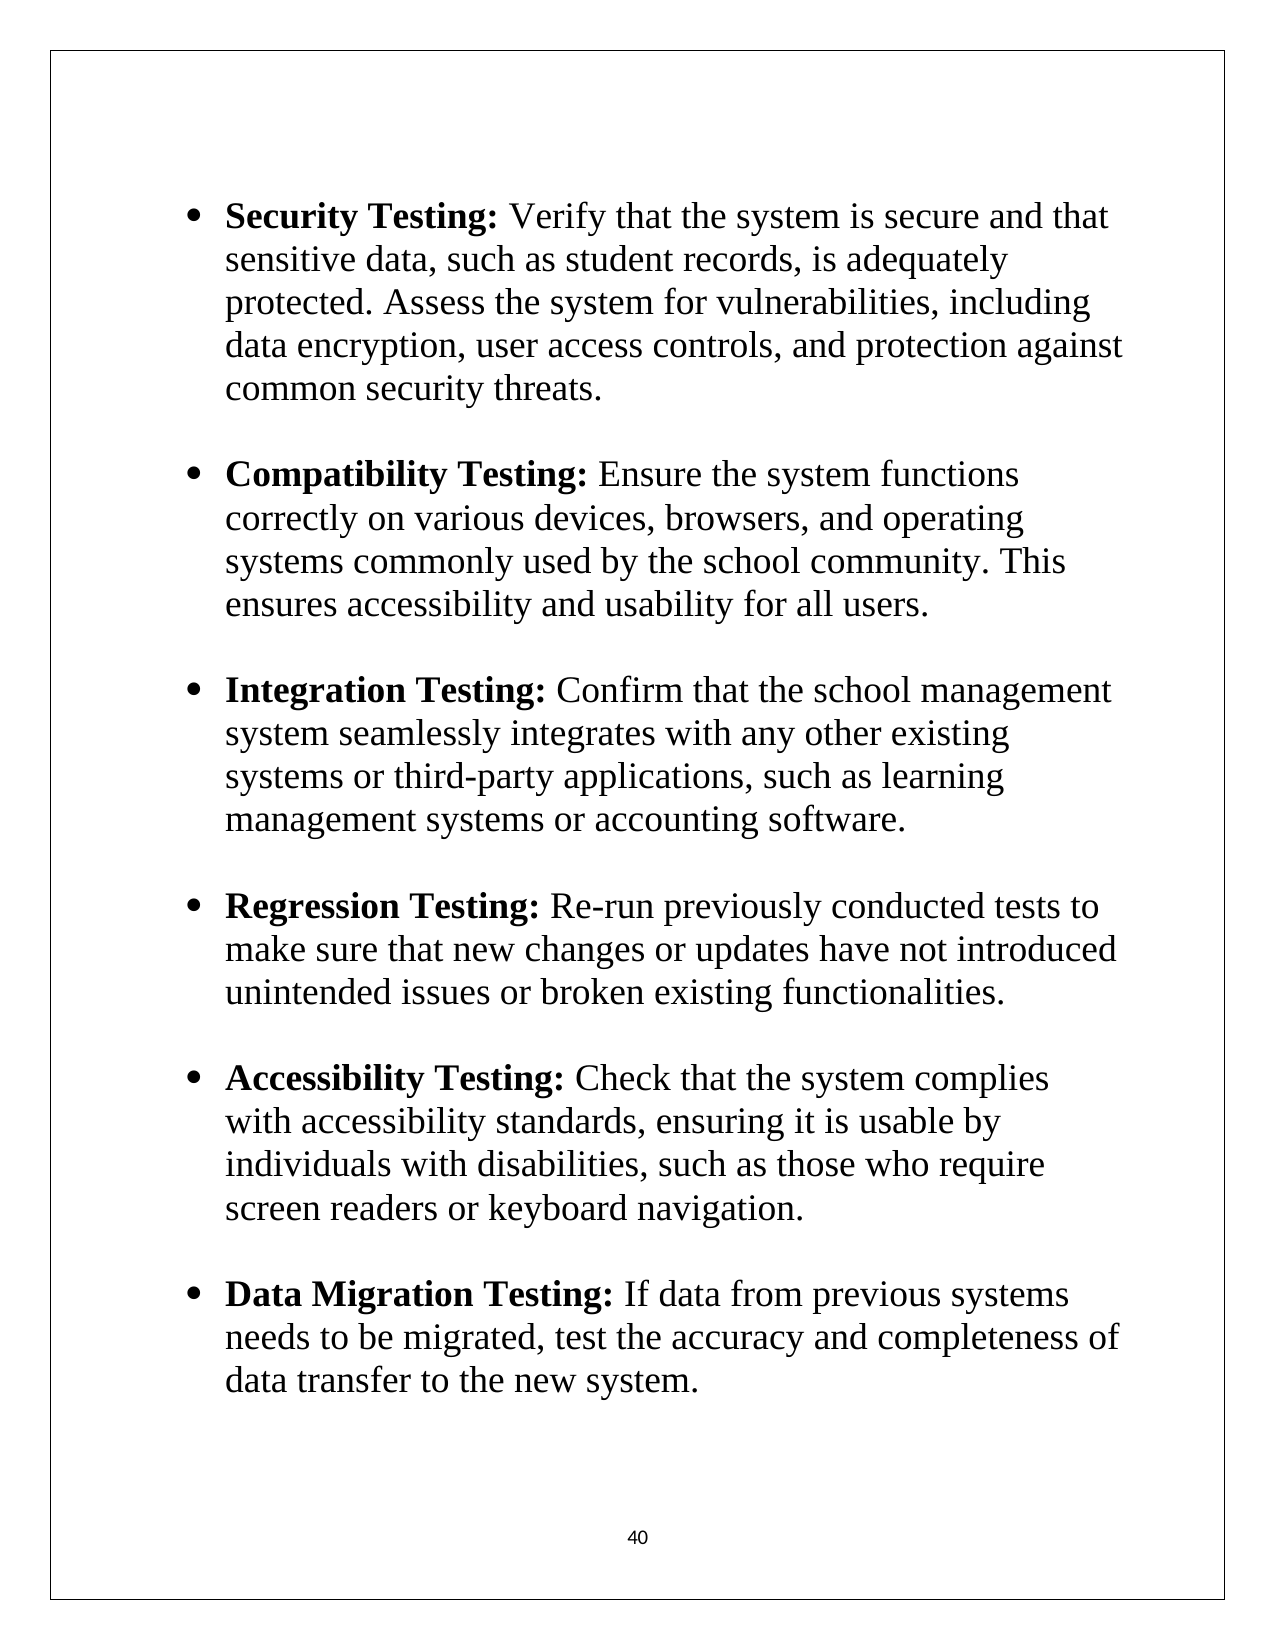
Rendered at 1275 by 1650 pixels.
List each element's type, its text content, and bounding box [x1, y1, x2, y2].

list Accessibility Testing: Check that the system complies with accessibility standards, ensuring it is usable by individuals with disabilities, such as those who require screen readers or keyboard navigation. [187, 1056, 1125, 1228]
list Regression Testing: Re-run previously conducted tests to make sure that new changes or updates have not introduced unintended issues or broken existing functionalities. [187, 883, 1125, 1012]
list Compatibility Testing: Ensure the system functions correctly on various devices, browsers, and operating systems commonly used by the school community. This ensures accessibility and usability for all users. [187, 452, 1125, 624]
list Data Migration Testing: If data from previous systems needs to be migrated, test the accuracy and completeness of data transfer to the new system. [187, 1271, 1125, 1401]
list Security Testing: Verify that the system is secure and that sensitive data, such as student records, is adequately protected. Assess the system for vulnerabilities, including data encryption, user access controls, and protection against common security threats. [187, 193, 1125, 409]
list Integration Testing: Confirm that the school management system seamlessly integrates with any other existing systems or third-party applications, such as learning management systems or accounting software. [187, 667, 1125, 840]
